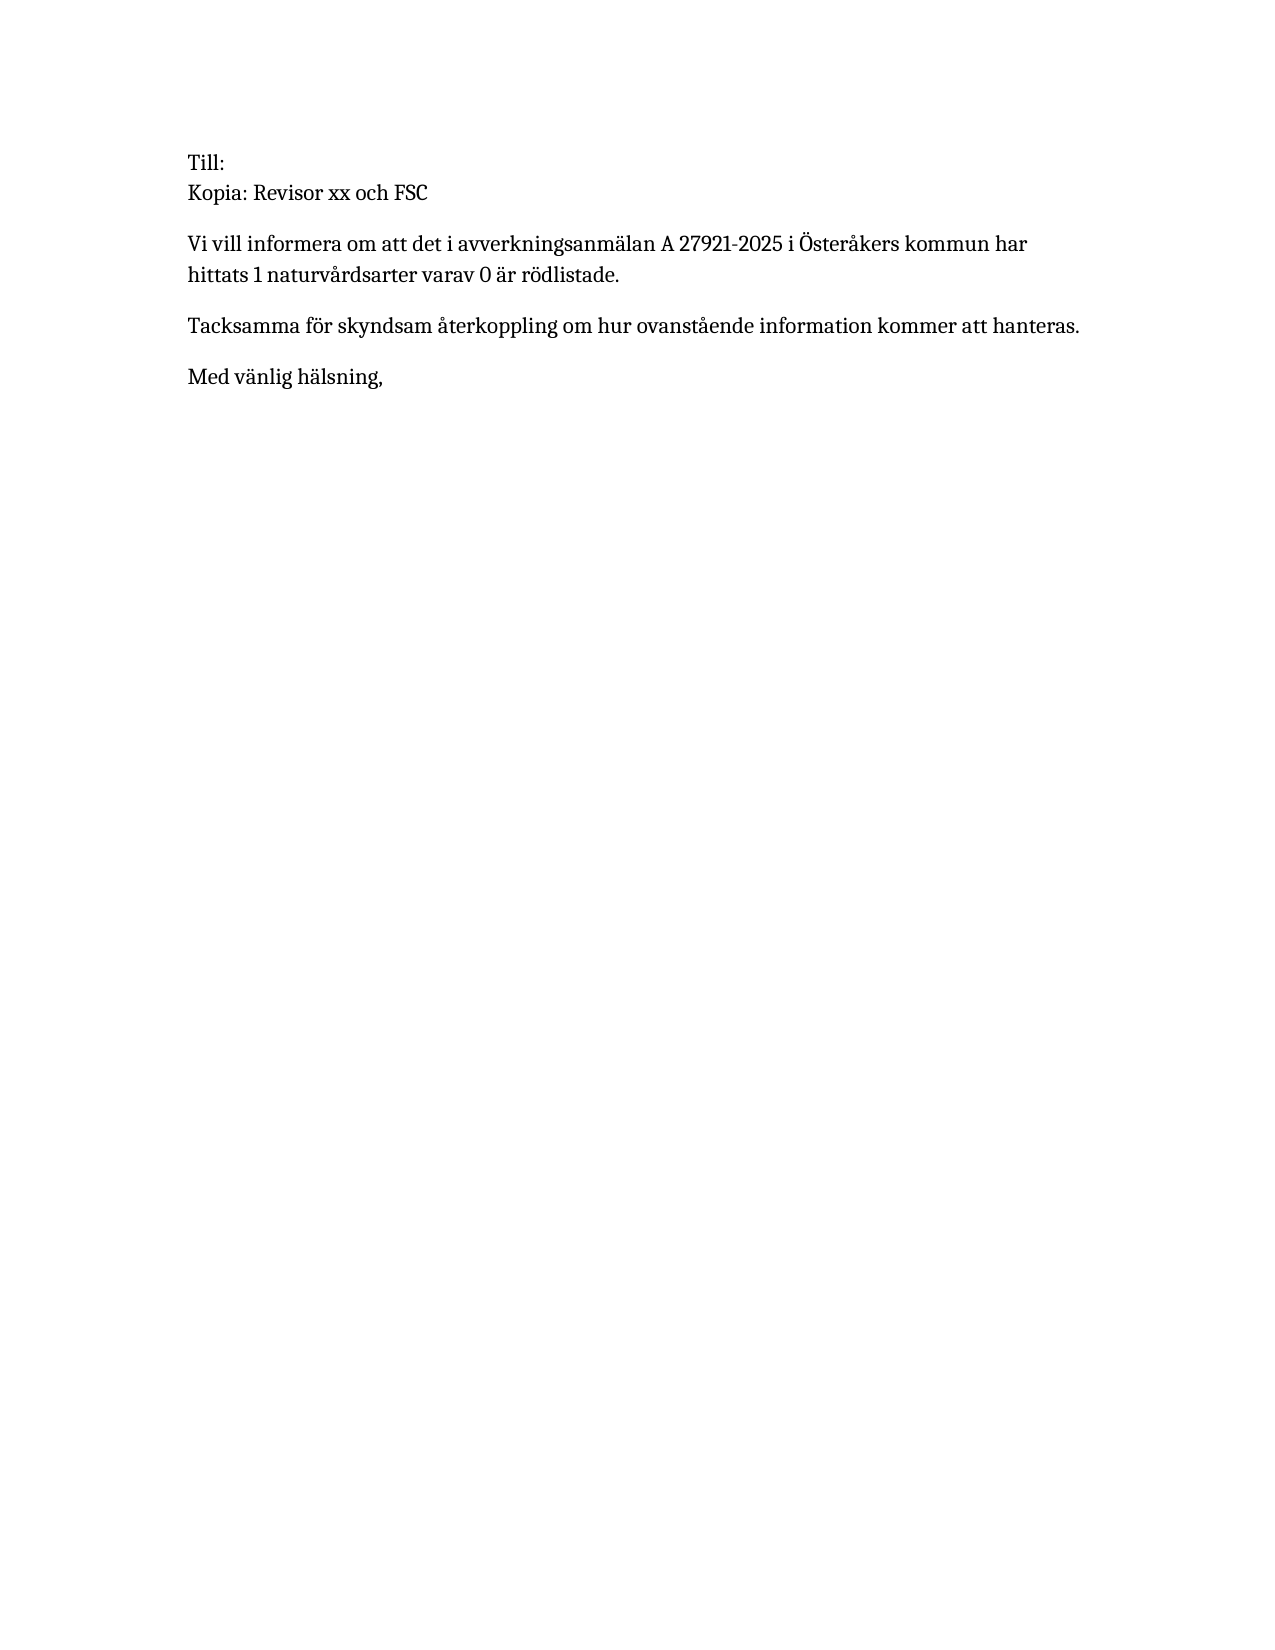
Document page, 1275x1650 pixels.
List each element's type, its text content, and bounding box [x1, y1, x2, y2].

text Tacksamma för skyndsam återkoppling om hur ovanstående information kommer att hanteras. [187, 312, 1087, 339]
text Till: Kopia: Revisor xx och FSC [187, 150, 1087, 207]
text Vi vill informera om att det i avverkningsanmälan A 27921-2025 i Österåkers kommun har hittats 1 naturvårdsarter varav 0 är rödlistade. [187, 231, 1087, 288]
text Med vänlig hälsning, [187, 363, 1087, 420]
